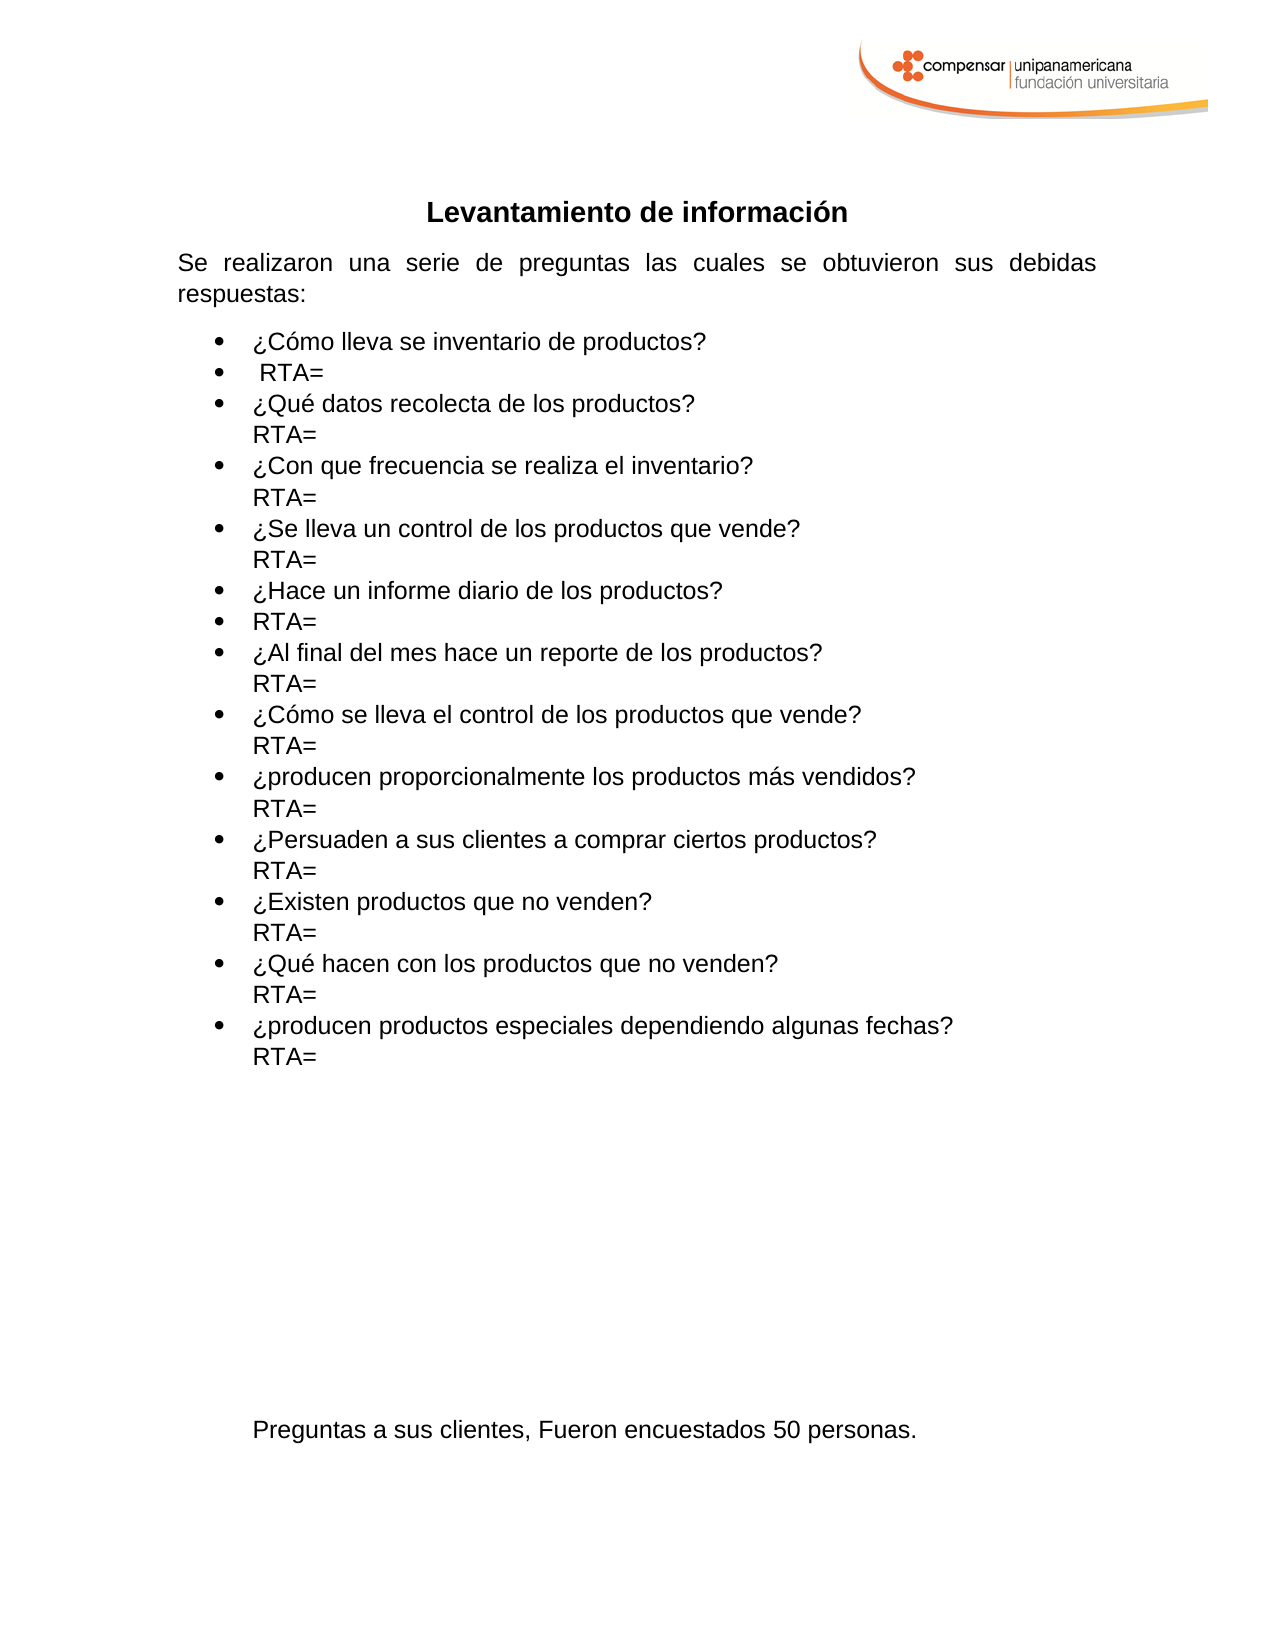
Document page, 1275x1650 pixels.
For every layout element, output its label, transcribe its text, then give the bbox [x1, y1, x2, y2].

list RTA= [252, 669, 1098, 698]
list RTA= [252, 793, 1098, 822]
list RTA= [252, 980, 1098, 1009]
list ¿Con que frecuencia se realiza el inventario? [215, 451, 1098, 480]
list ¿Al final del mes hace un reporte de los productos? [215, 638, 1098, 667]
list RTA= [252, 918, 1098, 947]
list RTA= [252, 1042, 1098, 1071]
list RTA= [252, 482, 1098, 511]
list ¿Qué datos recolecta de los productos? [215, 389, 1098, 418]
list ¿Existen productos que no venden? [215, 887, 1098, 916]
list RTA= [252, 545, 1098, 573]
list ¿Hace un informe diario de los productos? [215, 576, 1098, 604]
text Levantamiento de información [177, 195, 1098, 229]
list ¿Cómo se lleva el control de los productos que vende? [215, 700, 1098, 729]
list RTA= [215, 358, 1098, 387]
list RTA= [252, 731, 1098, 760]
picture [848, 37, 1208, 119]
list RTA= [215, 607, 1098, 636]
list ¿Qué hacen con los productos que no venden? [215, 949, 1098, 978]
list ¿producen productos especiales dependiendo algunas fechas? [215, 1011, 1098, 1040]
list RTA= [252, 420, 1098, 449]
list RTA= [252, 856, 1098, 884]
list ¿Cómo lleva se inventario de productos? [215, 327, 1098, 356]
list ¿producen proporcionalmente los productos más vendidos? [215, 762, 1098, 791]
list Preguntas a sus clientes, Fueron encuestados 50 personas. [252, 1415, 1098, 1443]
list ¿Se lleva un control de los productos que vende? [215, 513, 1098, 542]
list ¿Persuaden a sus clientes a comprar ciertos productos? [215, 824, 1098, 853]
text Se realizaron una serie de preguntas las cuales se obtuvieron sus debidas respuestas: [177, 248, 1098, 308]
